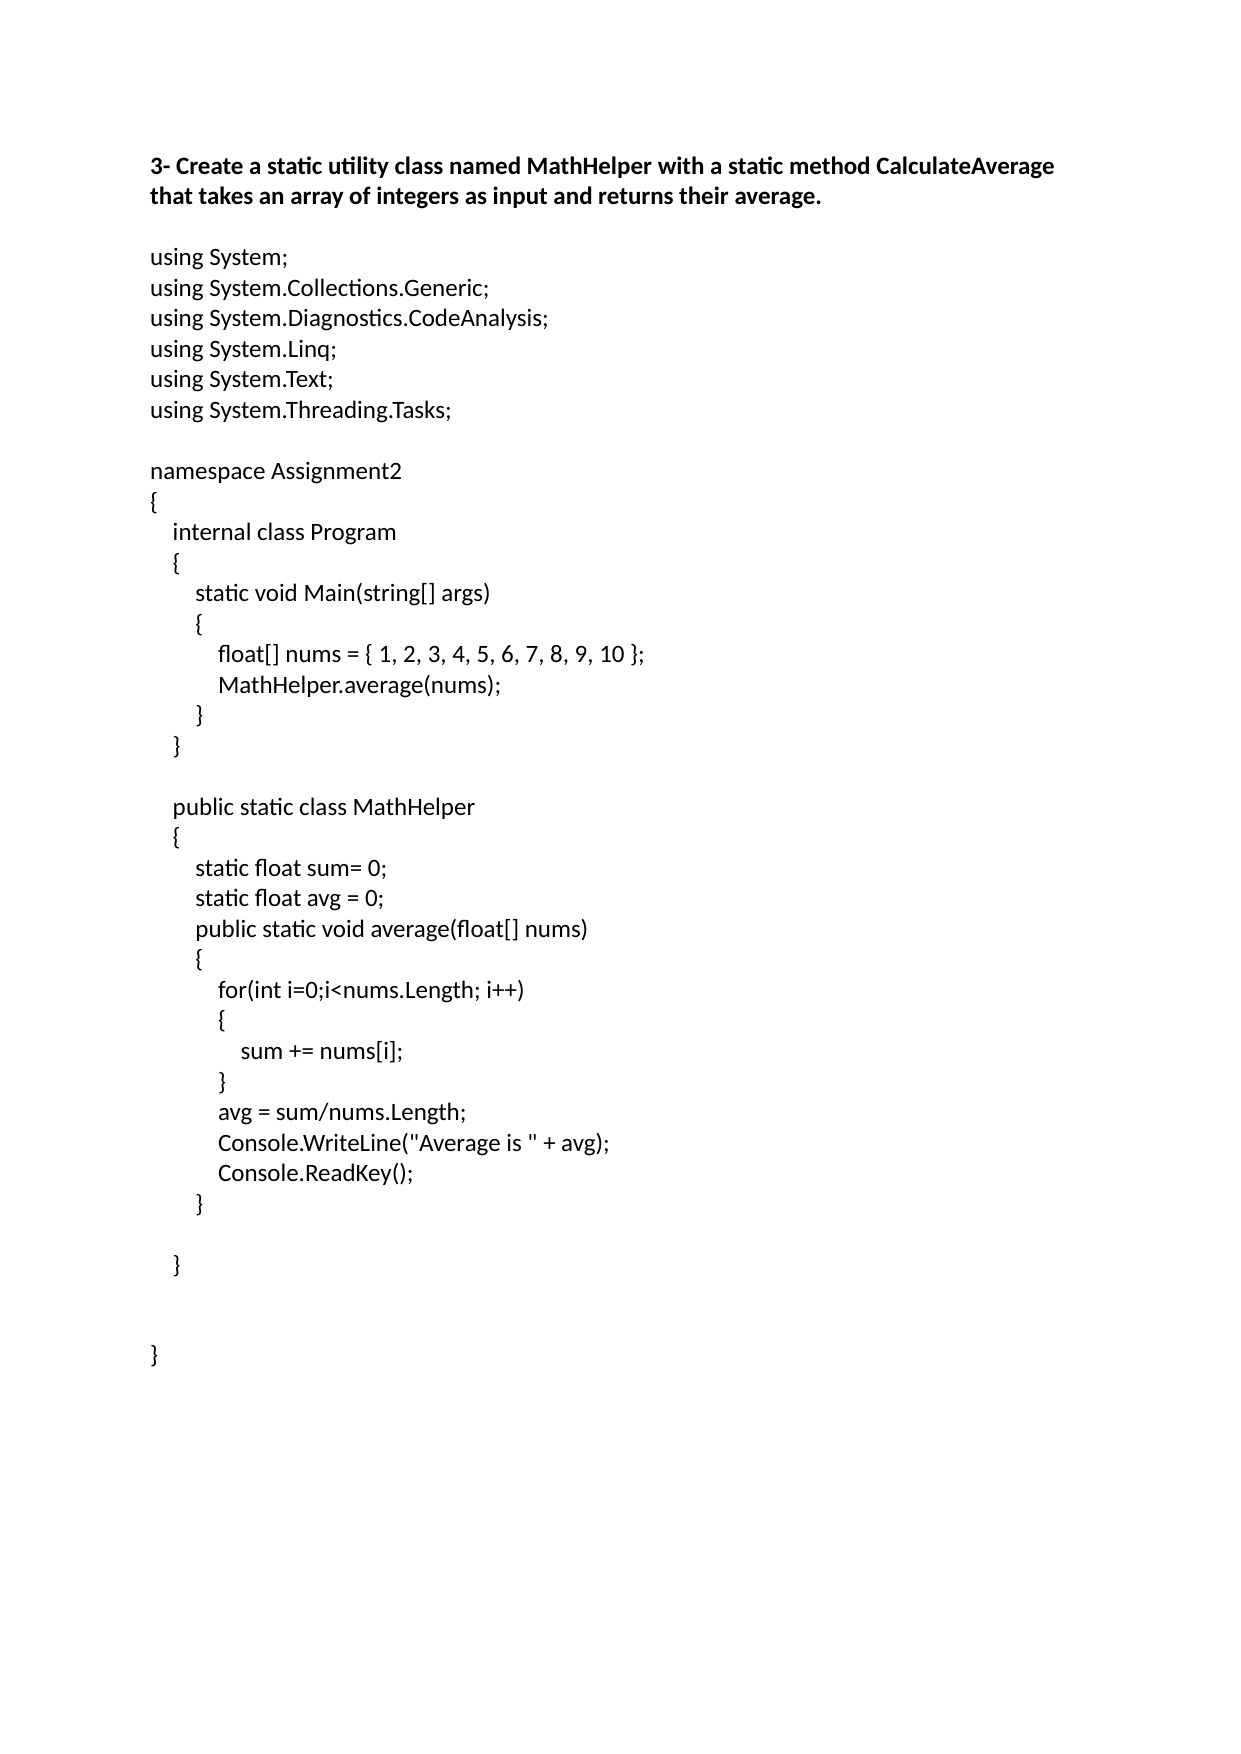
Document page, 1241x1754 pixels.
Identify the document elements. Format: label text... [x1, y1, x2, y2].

text namespace Assignment2 [150, 455, 1090, 486]
text public static void average(float[] nums) [150, 913, 1090, 943]
text static float sum= 0; [150, 852, 1090, 882]
text using System.Diagnostics.CodeAnalysis; [150, 303, 1090, 333]
text sum += nums[i]; [150, 1035, 1090, 1066]
text } [150, 1339, 1090, 1370]
text avg = sum/nums.Length; [150, 1096, 1090, 1127]
text { [150, 1004, 1090, 1035]
text } [150, 699, 1090, 730]
text for(int i=0;i<nums.Length; i++) [150, 974, 1090, 1004]
text } [150, 730, 1090, 760]
text { [150, 608, 1090, 638]
text using System.Threading.Tasks; [150, 394, 1090, 425]
text static float avg = 0; [150, 882, 1090, 913]
text Console.ReadKey(); [150, 1157, 1090, 1188]
text using System.Text; [150, 364, 1090, 394]
text } [150, 1249, 1090, 1279]
text { [150, 943, 1090, 974]
text { [150, 486, 1090, 516]
text using System; [150, 242, 1090, 272]
text using System.Linq; [150, 333, 1090, 364]
text } [150, 1066, 1090, 1096]
text using System.Collections.Generic; [150, 272, 1090, 303]
text { [150, 821, 1090, 852]
text { [150, 547, 1090, 577]
text } [150, 1188, 1090, 1218]
text Console.WriteLine("Average is " + avg); [150, 1127, 1090, 1157]
text static void Main(string[] args) [150, 577, 1090, 608]
text float[] nums = { 1, 2, 3, 4, 5, 6, 7, 8, 9, 10 }; [150, 638, 1090, 669]
text internal class Program [150, 516, 1090, 547]
text MathHelper.average(nums); [150, 669, 1090, 699]
text 3- Create a static utility class named MathHelper with a static method CalculateAverage that takes an array of integers as input and returns their average. [150, 150, 1090, 211]
text public static class MathHelper [150, 791, 1090, 821]
